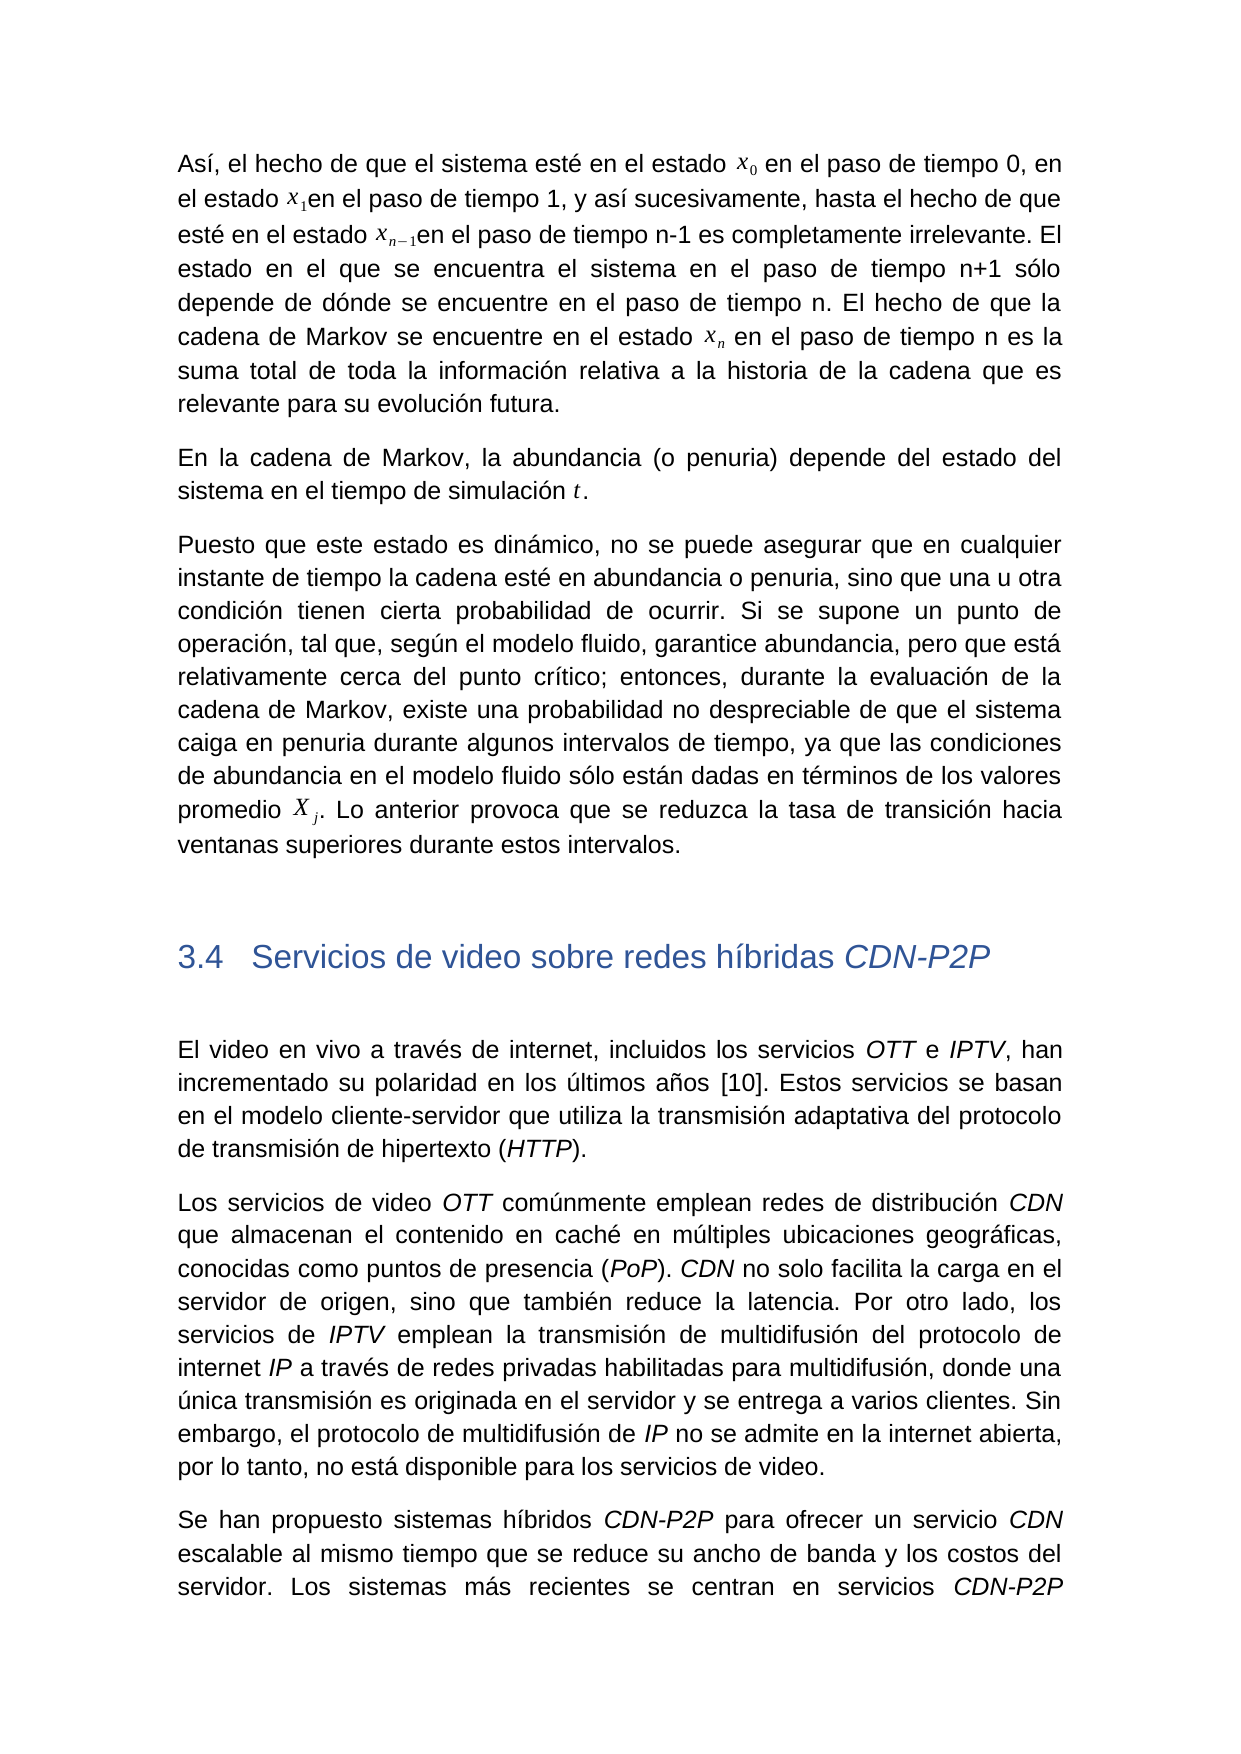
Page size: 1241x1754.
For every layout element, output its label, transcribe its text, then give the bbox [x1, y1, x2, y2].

text Así, el hecho de que el sistema esté en el estado en el paso de tiempo 0, en el estado en el paso de tiempo 1, y así sucesivamente, hasta el hecho de que esté en el estado en el paso de tiempo n-1 es completamente irrelevante. El estado en el que se encuentra el sistema en el paso de tiempo n+1 sólo depende de dónde se encuentre en el paso de tiempo n. El hecho de que la cadena de Markov se encuentre en el estado en el paso de tiempo n es la suma total de toda la información relativa a la historia de la cadena que es relevante para su evolución futura. [177, 148, 1063, 418]
subtitle 3.4 Servicios de video sobre redes híbridas CDN-P2P [177, 937, 1063, 976]
text En la cadena de Markov, la abundancia (o penuria) depende del estado del sistema en el tiempo de simulación . [177, 443, 1063, 505]
text El video en vivo a través de internet, incluidos los servicios OTT e IPTV, han incrementado su polaridad en los últimos años . Estos servicios se basan en el modelo cliente-servidor que utiliza la transmisión adaptativa del protocolo de transmisión de hipertexto (HTTP). [177, 1034, 1063, 1162]
text Puesto que este estado es dinámico, no se puede asegurar que en cualquier instante de tiempo la cadena esté en abundancia o penuria, sino que una u otra condición tienen cierta probabilidad de ocurrir. Si se supone un punto de operación, tal que, según el modelo fluido, garantice abundancia, pero que está relativamente cerca del punto crítico; entonces, durante la evaluación de la cadena de Markov, existe una probabilidad no despreciable de que el sistema caiga en penuria durante algunos intervalos de tiempo, ya que las condiciones de abundancia en el modelo fluido sólo están dadas en términos de los valores promedio . Lo anterior provoca que se reduzca la tasa de transición hacia ventanas superiores durante estos intervalos. [177, 530, 1063, 858]
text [177, 1506, 1063, 1600]
text Los servicios de video OTT comúnmente emplean redes de distribución CDN que almacenan el contenido en caché en múltiples ubicaciones geográficas, conocidas como puntos de presencia (PoP). CDN no solo facilita la carga en el servidor de origen, sino que también reduce la latencia. Por otro lado, los servicios de IPTV emplean la transmisión de multidifusión del protocolo de internet IP a través de redes privadas habilitadas para multidifusión, donde una única transmisión es originada en el servidor y se entrega a varios clientes. Sin embargo, el protocolo de multidifusión de IP no se admite en la internet abierta, por lo tanto, no está disponible para los servicios de video. [177, 1187, 1063, 1480]
